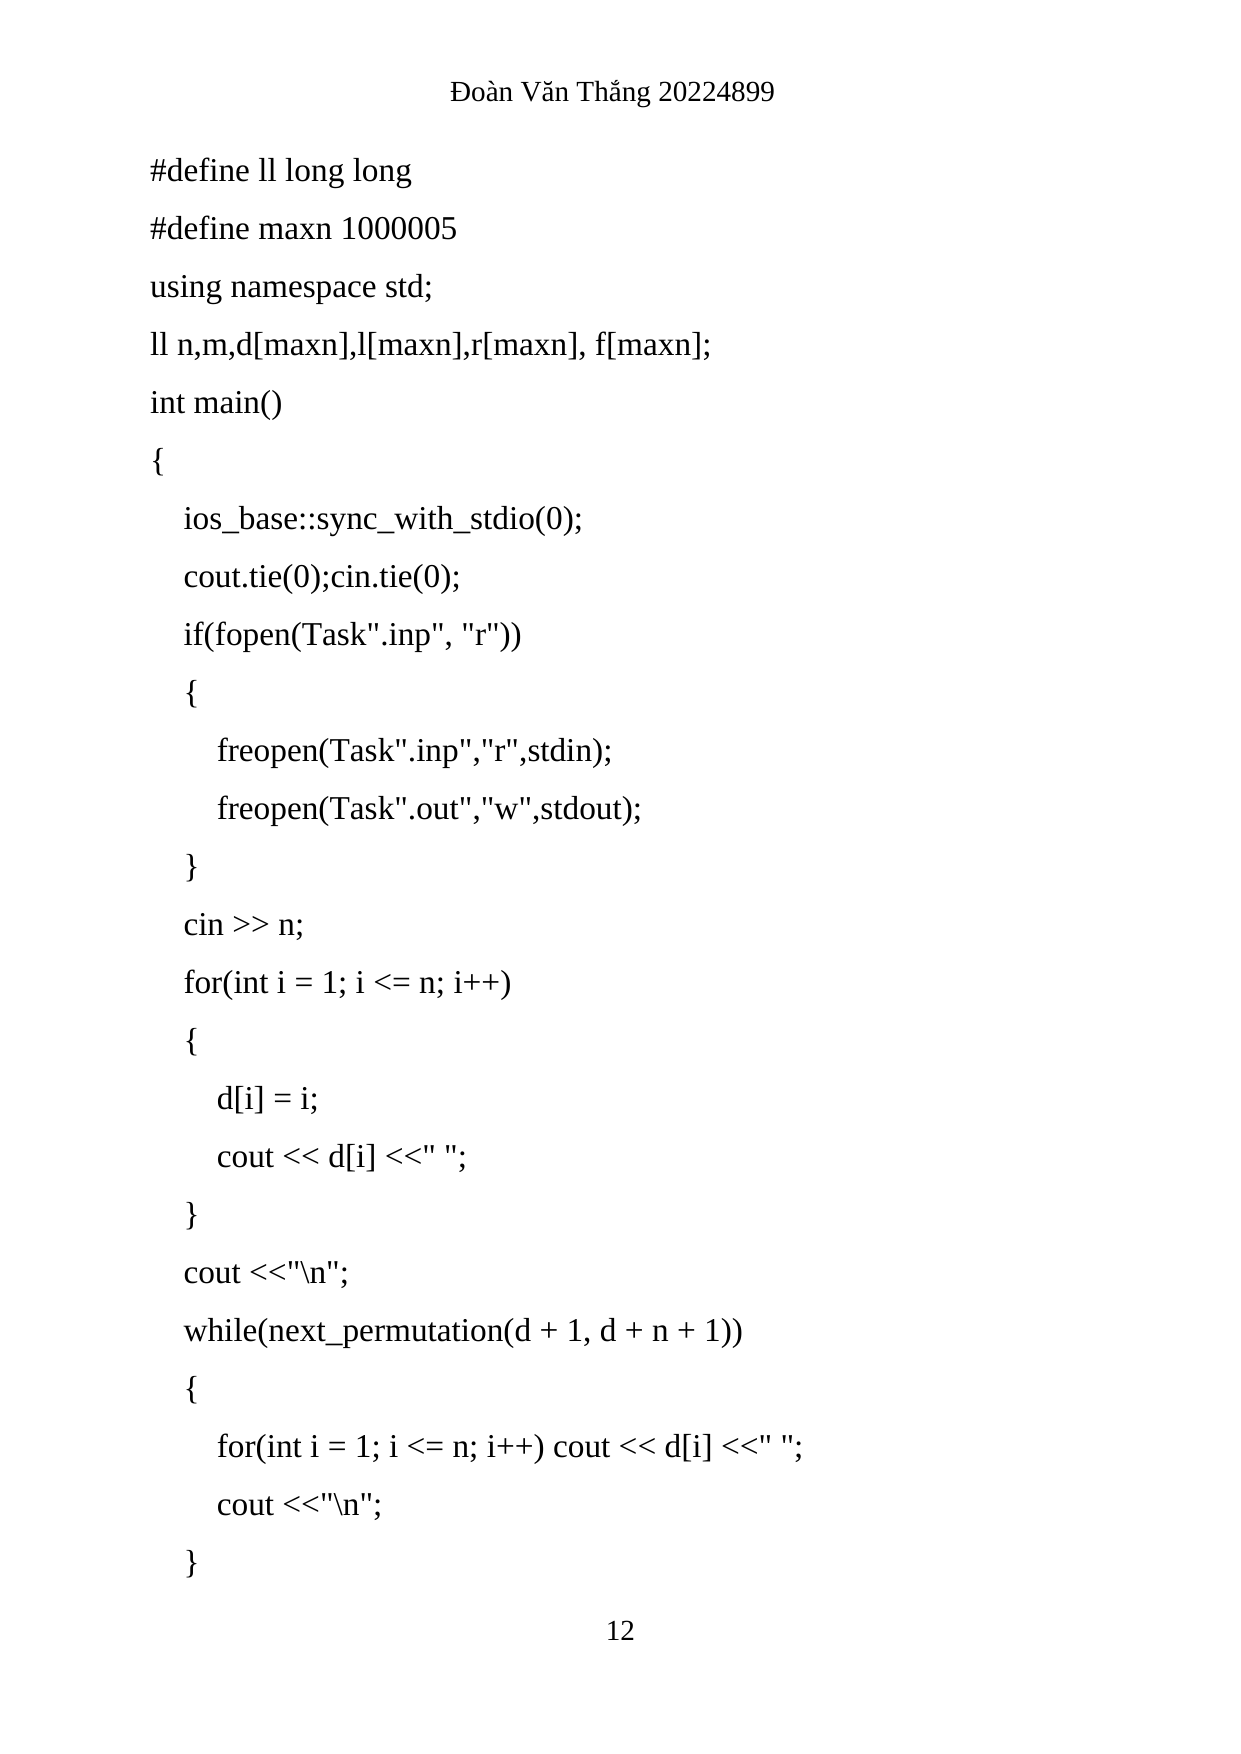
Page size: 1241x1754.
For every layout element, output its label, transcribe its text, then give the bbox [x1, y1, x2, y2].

text { [150, 1020, 1090, 1059]
text ll n,m,d[maxn],l[maxn],r[maxn], f[maxn]; [150, 324, 1090, 362]
text for(int i = 1; i <= n; i++) cout << d[i] <<" "; [150, 1426, 1090, 1465]
text cin >> n; [150, 904, 1090, 943]
text } [150, 846, 1090, 884]
text for(int i = 1; i <= n; i++) [150, 962, 1090, 1001]
text cout <<"\n"; [150, 1484, 1090, 1523]
text cout.tie(0);cin.tie(0); [150, 556, 1090, 594]
text freopen(Task".inp","r",stdin); [150, 730, 1090, 768]
text int main() [150, 382, 1090, 420]
text cout <<"\n"; [150, 1252, 1090, 1291]
text d[i] = i; [150, 1078, 1090, 1117]
text } [150, 1542, 1090, 1581]
text { [150, 672, 1090, 711]
text if(fopen(Task".inp", "r")) [150, 614, 1090, 652]
text cout << d[i] <<" "; [150, 1136, 1090, 1175]
text #define ll long long [150, 150, 1090, 188]
text using namespace std; [150, 266, 1090, 304]
text } [150, 1194, 1090, 1233]
text { [150, 1368, 1090, 1407]
text freopen(Task".out","w",stdout); [150, 788, 1090, 827]
text #define maxn 1000005 [150, 208, 1090, 246]
text { [150, 440, 1090, 478]
text ios_base::sync_with_stdio(0); [150, 498, 1090, 536]
text while(next_permutation(d + 1, d + n + 1)) [150, 1310, 1090, 1349]
